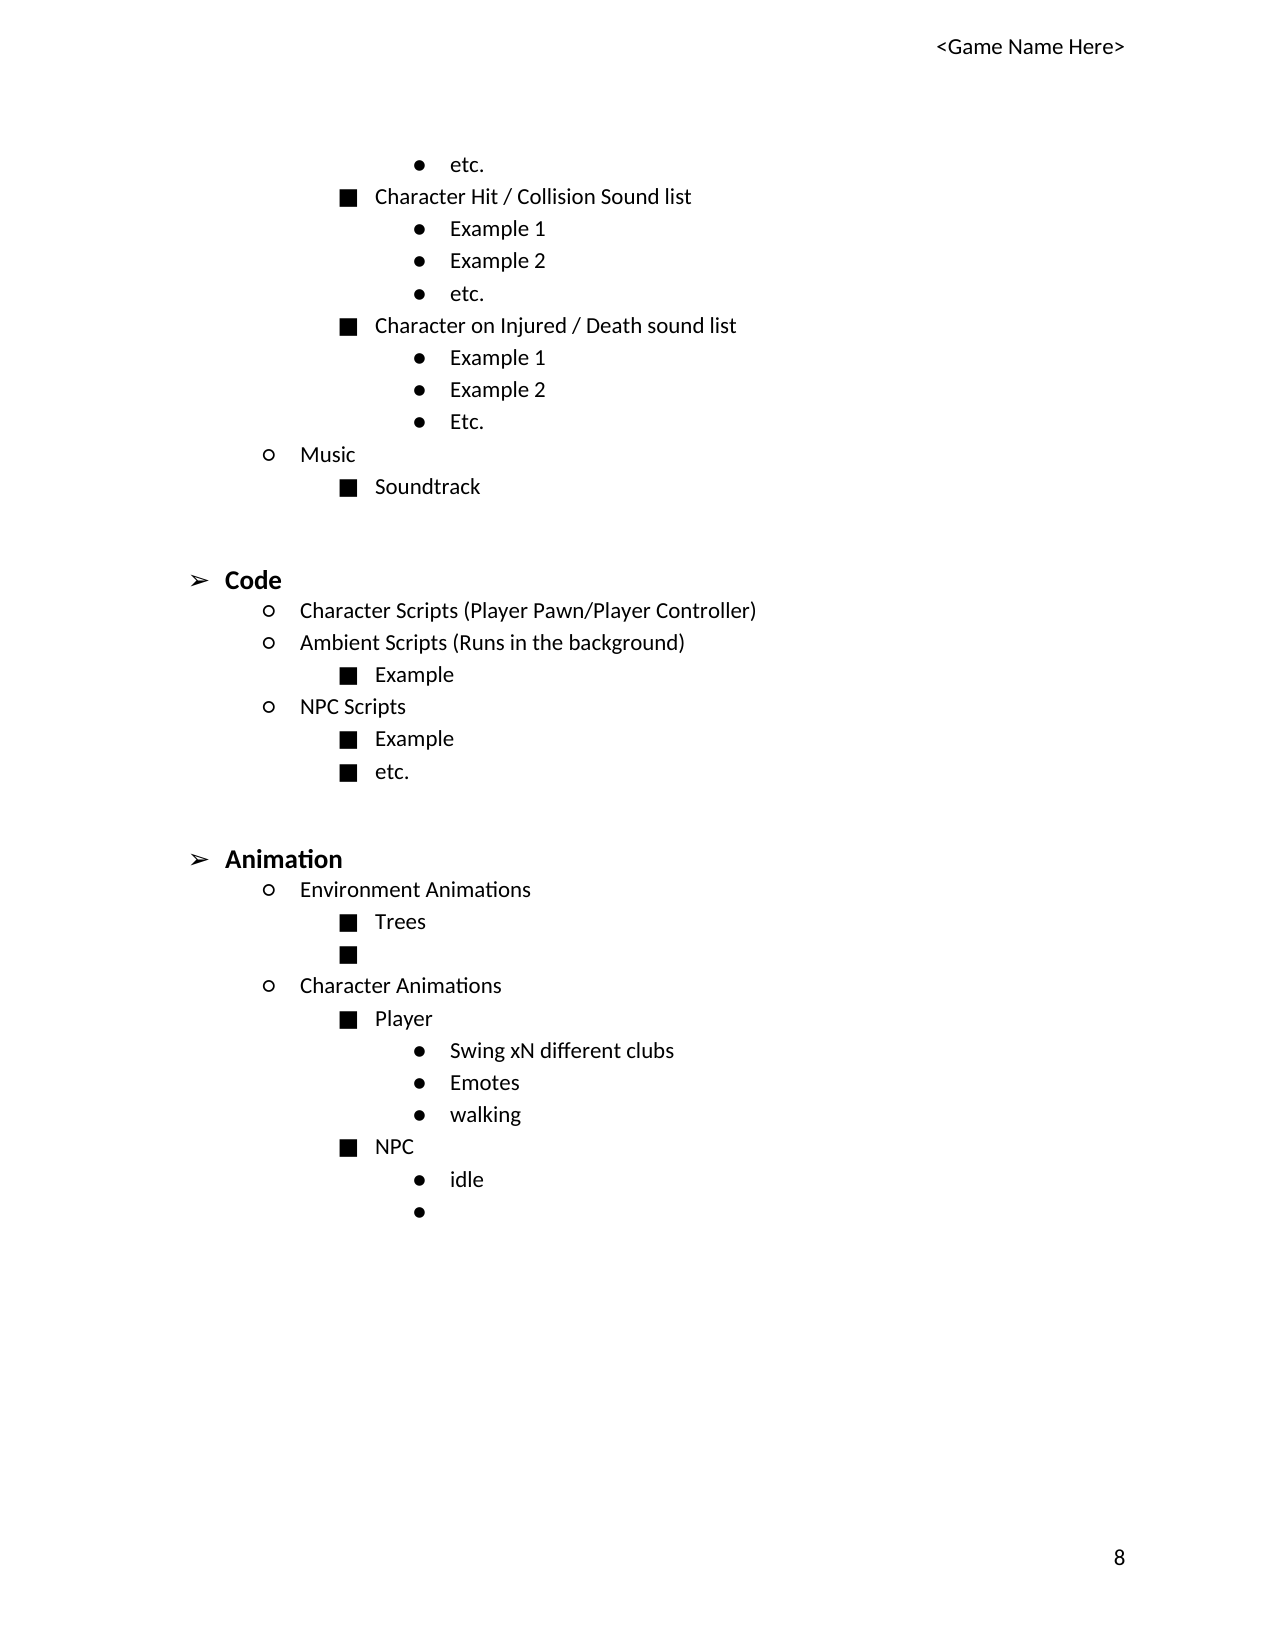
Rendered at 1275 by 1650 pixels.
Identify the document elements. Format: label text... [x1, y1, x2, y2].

list Music [262, 440, 1125, 468]
subtitle Animation [187, 842, 1125, 875]
list Example [337, 660, 1125, 688]
list walking [412, 1100, 1125, 1128]
list Environment Animations [262, 875, 1125, 903]
list NPC [337, 1132, 1125, 1161]
list Emotes [412, 1068, 1125, 1096]
list Example 1 [412, 214, 1125, 242]
subtitle Code [187, 563, 1125, 596]
list Character Hit / Collision Sound list [337, 182, 1125, 210]
list Trees [337, 907, 1125, 935]
list etc. [412, 150, 1125, 178]
list Swing xN different clubs [412, 1036, 1125, 1064]
list Soundtrack [337, 472, 1125, 500]
list NPC Scripts [262, 692, 1125, 720]
list Example 2 [412, 375, 1125, 403]
list Character Scripts (Player Pawn/Player Controller) [262, 596, 1125, 624]
list etc. [412, 279, 1125, 307]
list Example 2 [412, 247, 1125, 274]
list Example [337, 724, 1125, 753]
list Example 1 [412, 343, 1125, 371]
list Player [337, 1004, 1125, 1032]
list Character Animations [262, 972, 1125, 999]
list Ambient Scripts (Runs in the background) [262, 628, 1125, 656]
list Etc. [412, 407, 1125, 436]
list idle [412, 1165, 1125, 1193]
list Character on Injured / Death sound list [337, 311, 1125, 339]
list etc. [337, 757, 1125, 785]
